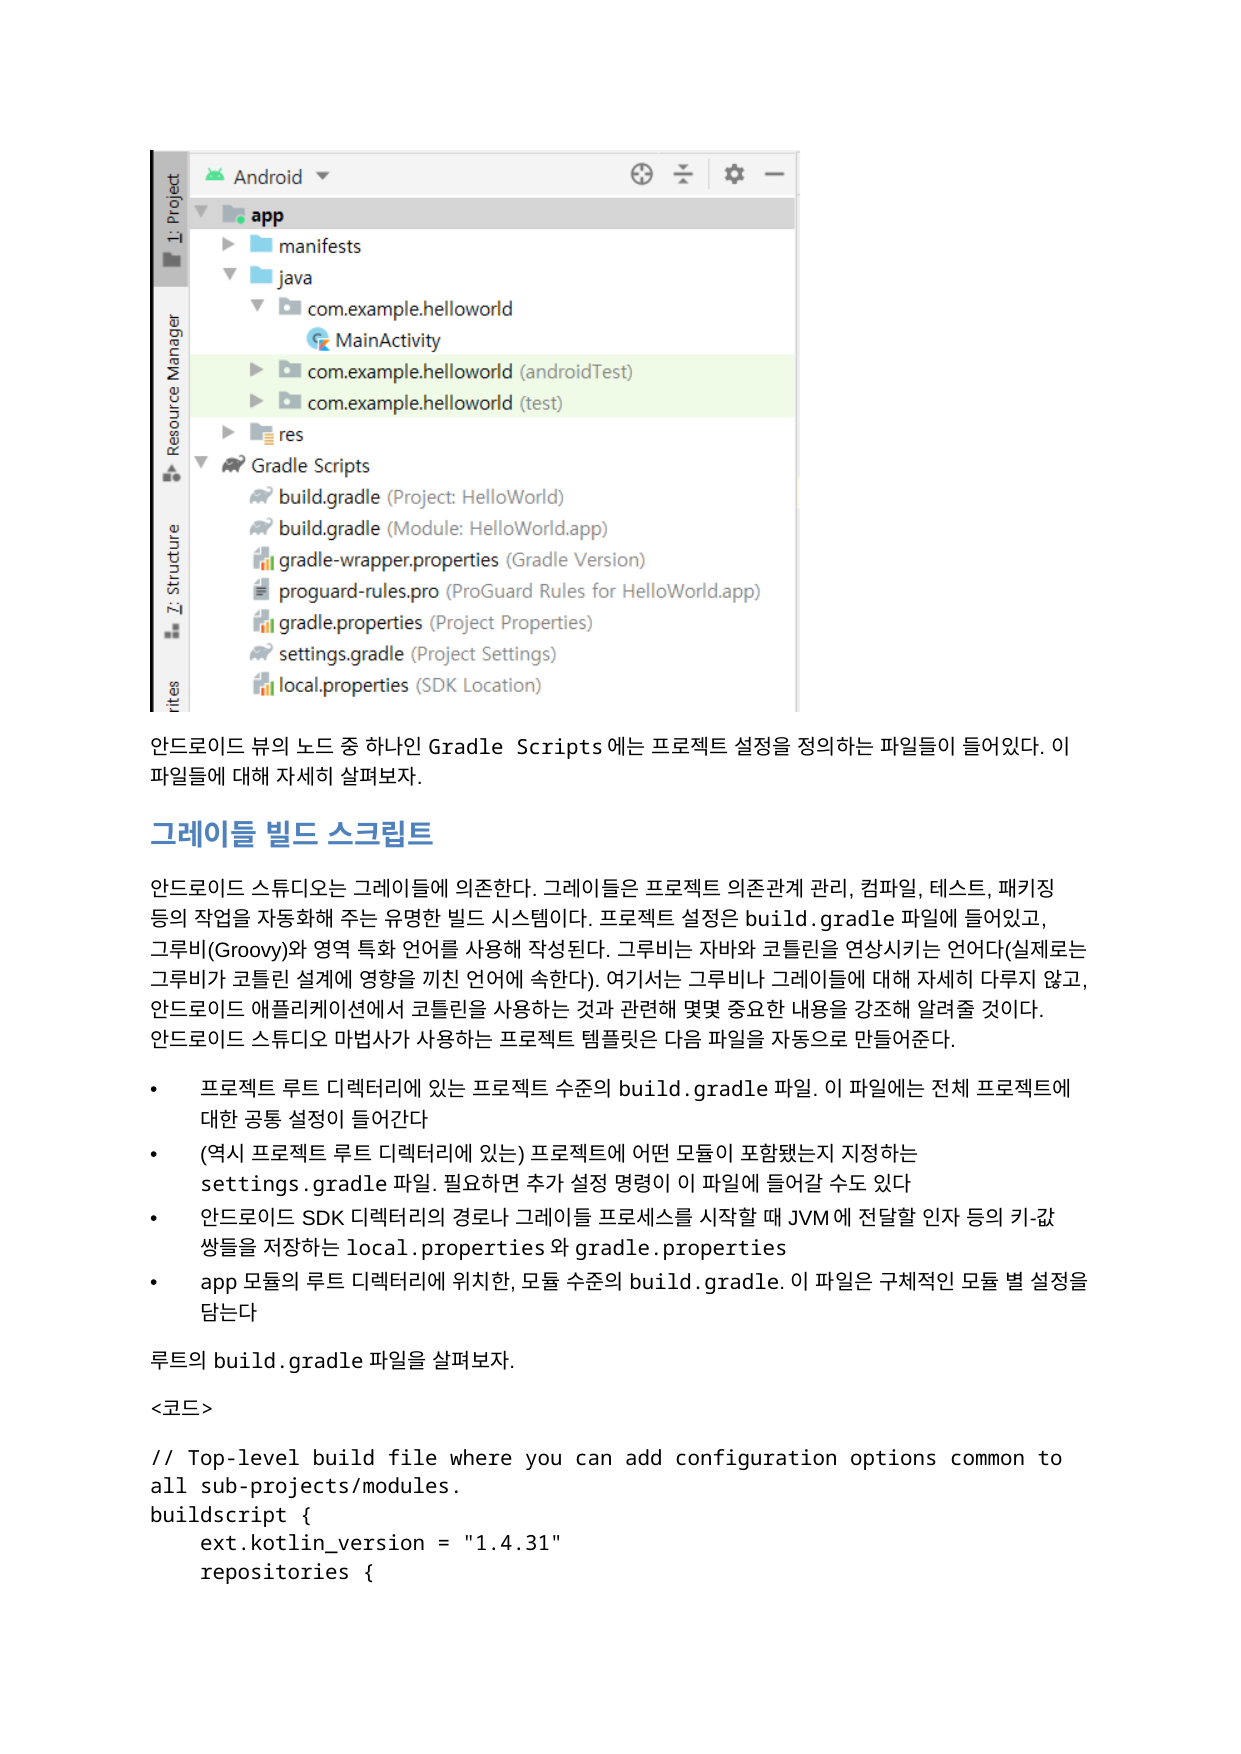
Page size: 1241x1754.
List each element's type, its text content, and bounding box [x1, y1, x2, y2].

list 안드로이드 SDK 디렉터리의 경로나 그레이들 프로세스를 시작할 때 JVM에 전달할 인자 등의 키-값 쌍들을 저장하는 local.properties와 gradle.properties [150, 1201, 1090, 1262]
text 안드로이드 뷰의 노드 중 하나인 Gradle Scripts에는 프로젝트 설정을 정의하는 파일들이 들어있다. 이 파일들에 대해 자세히 살펴보자. [150, 730, 1090, 791]
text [150, 1443, 1090, 1585]
list (역시 프로젝트 루트 디렉터리에 있는) 프로젝트에 어떤 모듈이 포함됐는지 지정하는 settings.gradle 파일. 필요하면 추가 설정 명령이 이 파일에 들어갈 수도 있다 [150, 1137, 1090, 1197]
picture [150, 150, 800, 712]
text 루트의 build.gradle 파일을 살펴보자. [150, 1345, 1090, 1375]
subtitle 그레이들 빌드 스크립트 [150, 811, 1090, 854]
list app 모듈의 루트 디렉터리에 위치한, 모듈 수준의 build.gradle. 이 파일은 구체적인 모듈 별 설정을 담는다 [150, 1265, 1090, 1326]
text 안드로이드 스튜디오는 그레이들에 의존한다. 그레이들은 프로젝트 의존관계 관리, 컴파일, 테스트, 패키징 등의 작업을 자동화해 주는 유명한 빌드 시스템이다. 프로젝트 설정은 build.gradle 파일에 들어있고, 그루비(Groovy)와 영역 특화 언어를 사용해 작성된다. 그루비는 자바와 코틀린을 연상시키는 언어다(실제로는 그루비가 코틀린 설계에 영향을 끼친 언어에 속한다). 여기서는 그루비나 그레이들에 대해 자세히 다루지 않고, 안드로이드 애플리케이션에서 코틀린을 사용하는 것과 관련해 몇몇 중요한 내용을 강조해 알려줄 것이다. 안드로이드 스튜디오 마법사가 사용하는 프로젝트 템플릿은 다음 파일을 자동으로 만들어준다. [150, 872, 1090, 1054]
list 프로젝트 루트 디렉터리에 있는 프로젝트 수준의 build.gradle 파일. 이 파일에는 전체 프로젝트에 대한 공통 설정이 들어간다 [150, 1072, 1090, 1133]
text <코드> [150, 1394, 1090, 1422]
